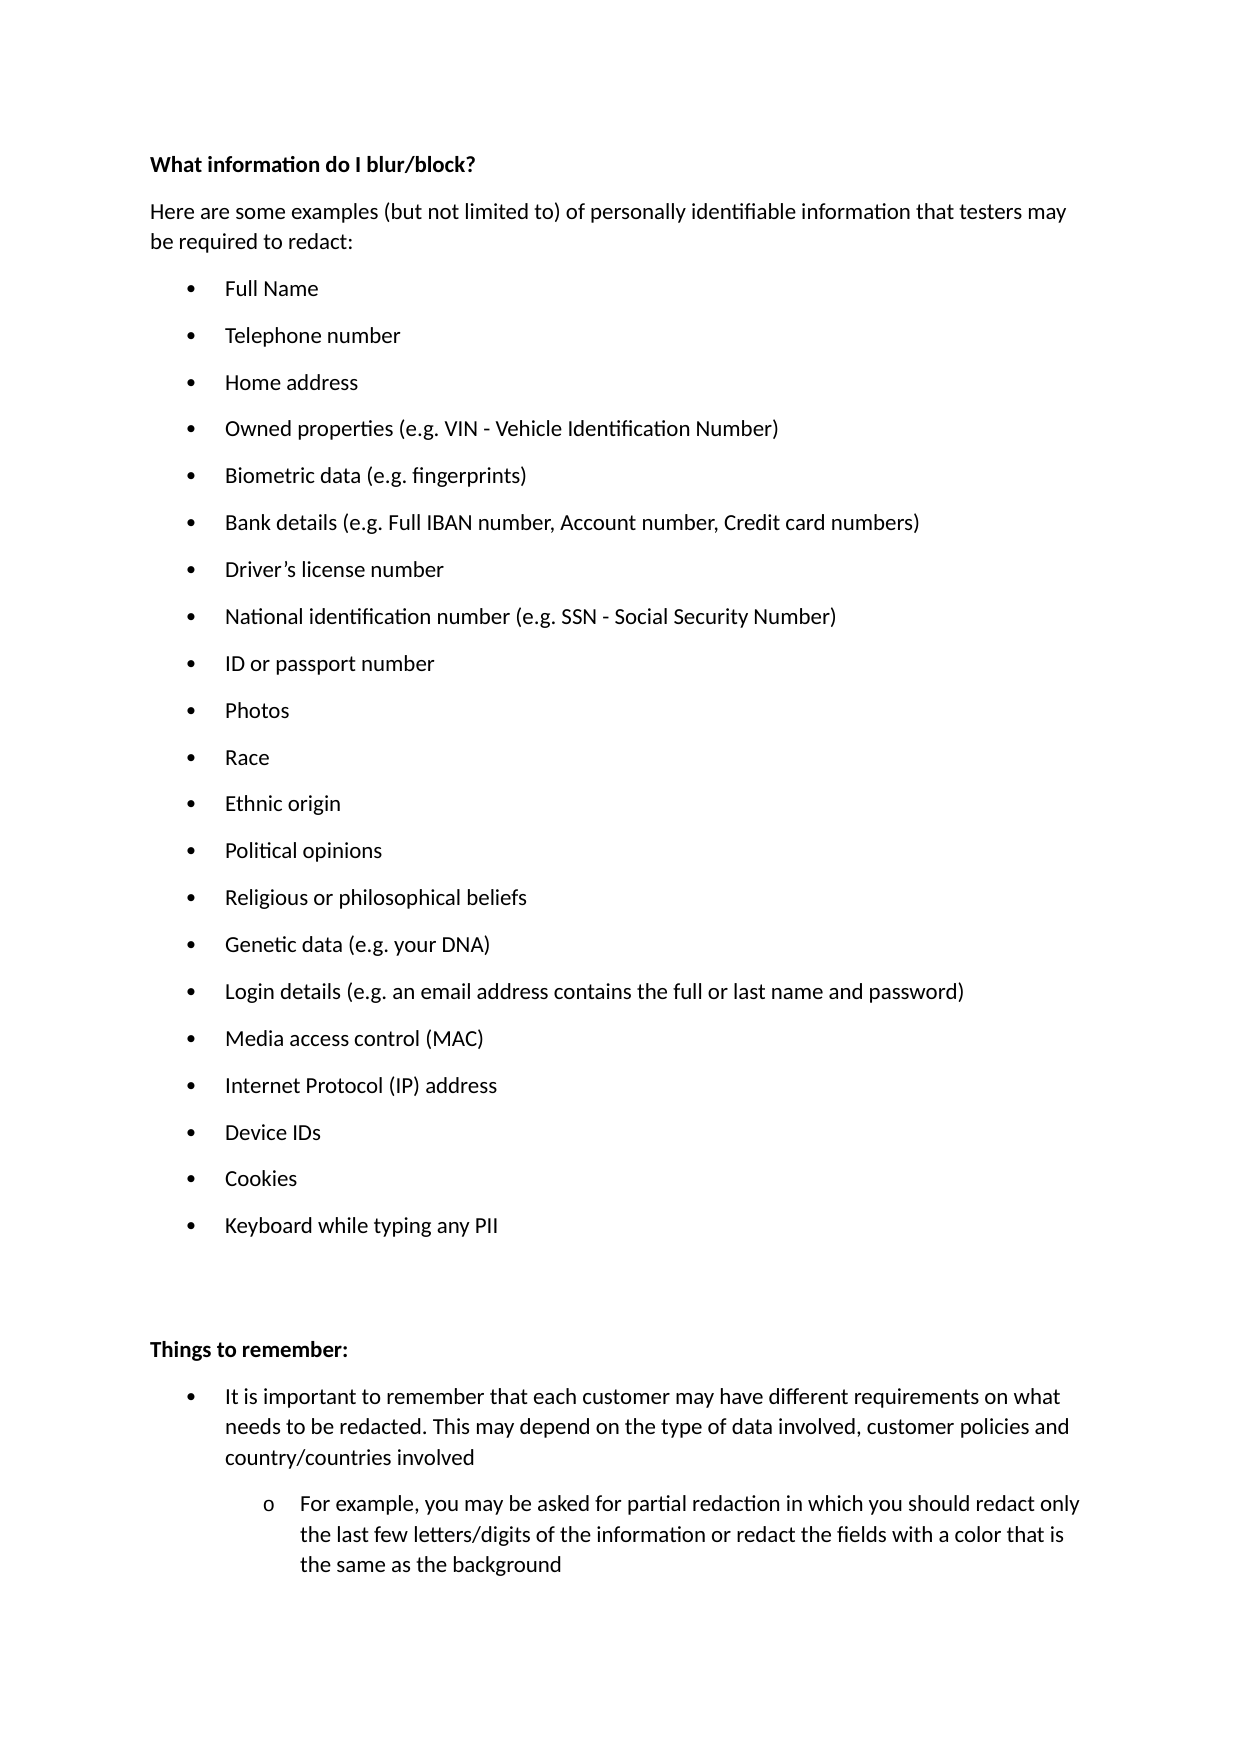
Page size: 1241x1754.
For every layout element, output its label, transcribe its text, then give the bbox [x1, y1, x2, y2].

list Full Name [187, 274, 1090, 302]
list Device IDs [187, 1118, 1090, 1146]
list Religious or philosophical beliefs [187, 883, 1090, 911]
list Driver’s license number [187, 555, 1090, 583]
list Biometric data (e.g. fingerprints) [187, 461, 1090, 489]
list Owned properties (e.g. VIN - Vehicle Identification Number) [187, 414, 1090, 443]
list Home address [187, 368, 1090, 396]
list Cookies [187, 1164, 1090, 1193]
list Media access control (MAC) [187, 1024, 1090, 1052]
text What information do I blur/block? [150, 150, 1090, 178]
list Race [187, 743, 1090, 771]
list Keyboard while typing any PII [187, 1211, 1090, 1239]
list Photos [187, 696, 1090, 724]
list Genetic data (e.g. your DNA) [187, 930, 1090, 958]
text Things to remember: [150, 1335, 1090, 1363]
list ID or passport number [187, 649, 1090, 677]
list For example, you may be asked for partial redaction in which you should redact only the last few letters/digits of the information or redact the fields with a color that is the same as the background [262, 1489, 1090, 1578]
list Bank details (e.g. Full IBAN number, Account number, Credit card numbers) [187, 508, 1090, 536]
list National identification number (e.g. SSN - Social Security Number) [187, 602, 1090, 630]
list Ethnic origin [187, 789, 1090, 818]
list Telephone number [187, 321, 1090, 349]
list Internet Protocol (IP) address [187, 1071, 1090, 1099]
list Login details (e.g. an email address contains the full or last name and password) [187, 977, 1090, 1005]
text Here are some examples (but not limited to) of personally identifiable information that testers may be required to redact: [150, 197, 1090, 255]
list It is important to remember that each customer may have different requirements on what needs to be redacted. This may depend on the type of data involved, customer policies and country/countries involved [187, 1382, 1090, 1471]
list Political opinions [187, 836, 1090, 864]
